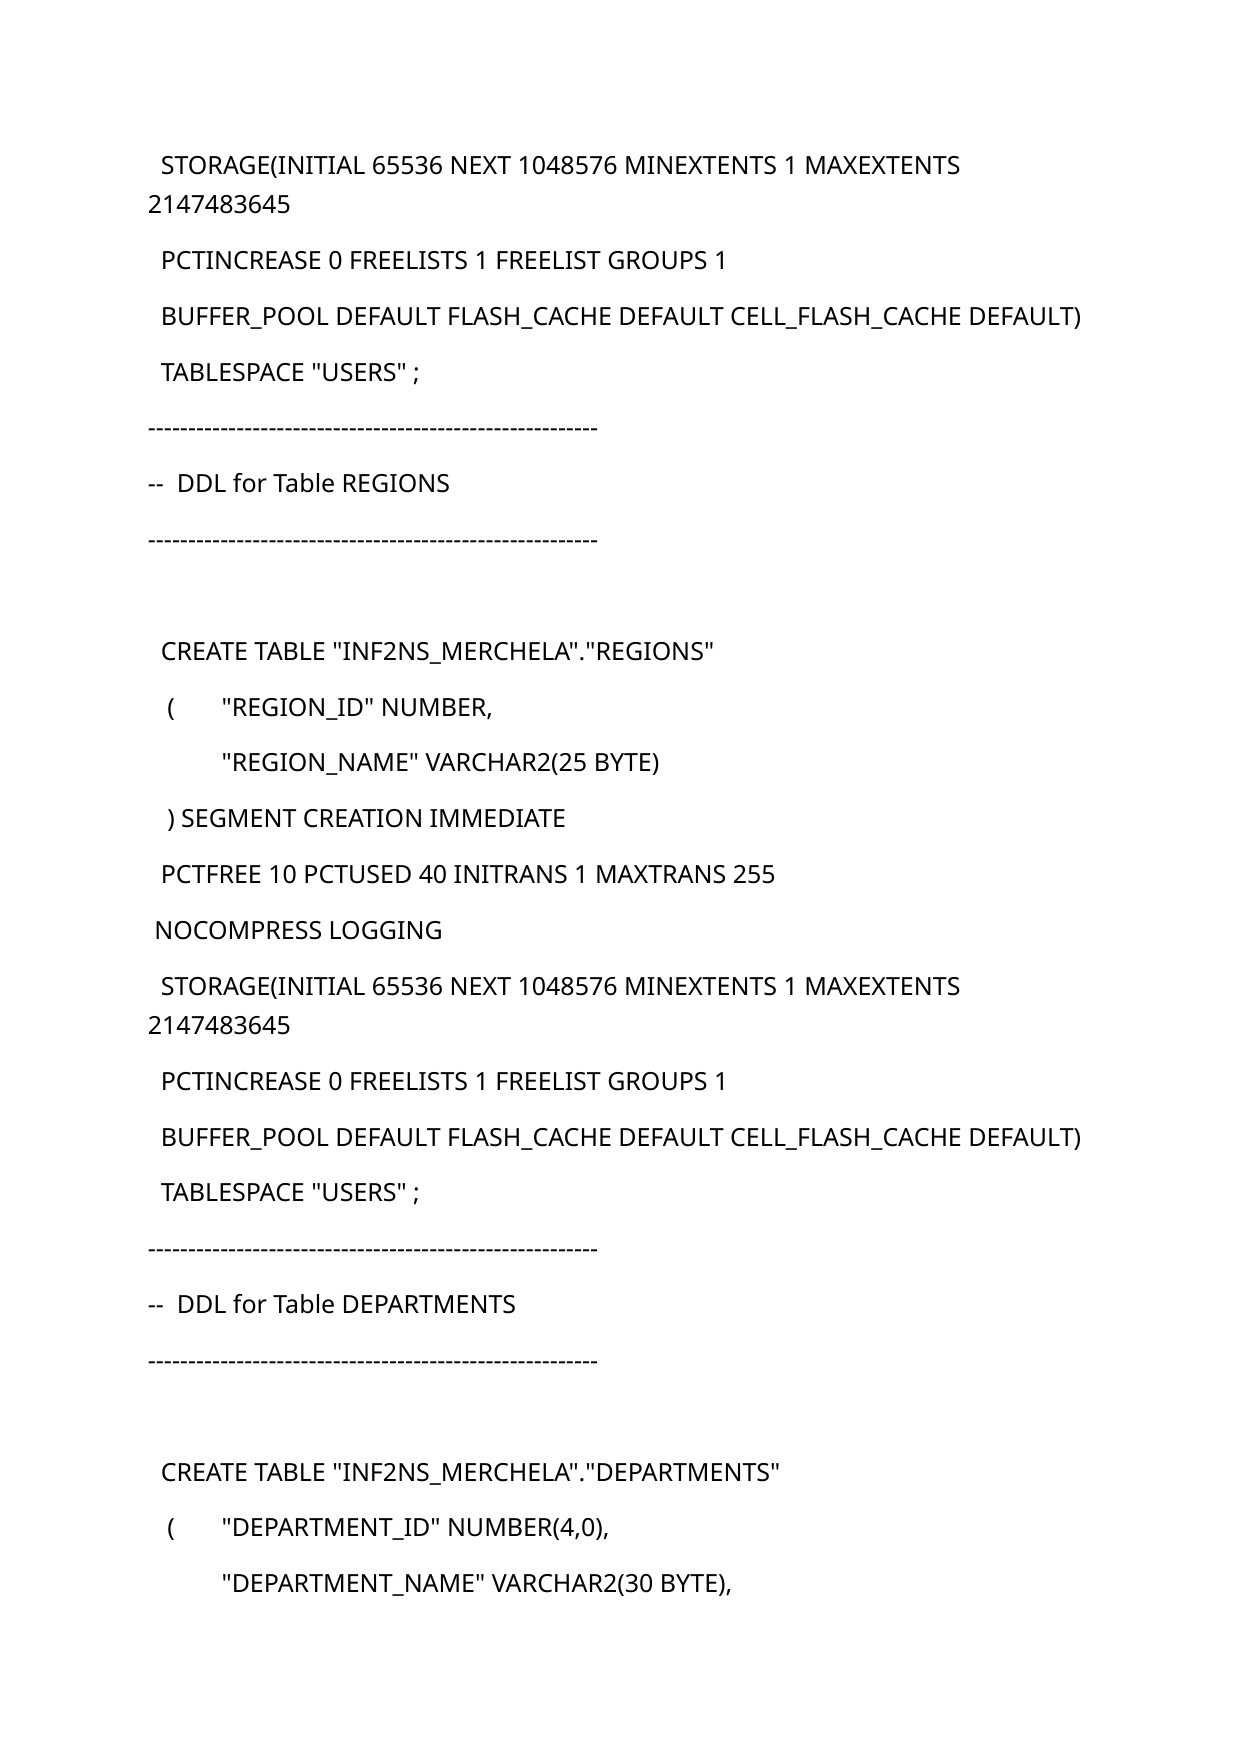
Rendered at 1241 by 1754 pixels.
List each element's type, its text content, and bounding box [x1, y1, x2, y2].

text -------------------------------------------------------- [148, 1343, 1093, 1377]
text -- DDL for Table DEPARTMENTS [148, 1287, 1093, 1321]
text STORAGE(INITIAL 65536 NEXT 1048576 MINEXTENTS 1 MAXEXTENTS 2147483645 [148, 968, 1093, 1042]
text -------------------------------------------------------- [148, 1231, 1093, 1265]
text ( "DEPARTMENT_ID" NUMBER(4,0), [148, 1510, 1093, 1544]
text PCTINCREASE 0 FREELISTS 1 FREELIST GROUPS 1 [148, 1063, 1093, 1097]
text -------------------------------------------------------- [148, 522, 1093, 556]
text PCTFREE 10 PCTUSED 40 INITRANS 1 MAXTRANS 255 [148, 857, 1093, 891]
text STORAGE(INITIAL 65536 NEXT 1048576 MINEXTENTS 1 MAXEXTENTS 2147483645 [148, 148, 1093, 221]
text BUFFER_POOL DEFAULT FLASH_CACHE DEFAULT CELL_FLASH_CACHE DEFAULT) [148, 1119, 1093, 1153]
text NOCOMPRESS LOGGING [148, 913, 1093, 947]
text -------------------------------------------------------- [148, 410, 1093, 444]
text -- DDL for Table REGIONS [148, 466, 1093, 500]
text BUFFER_POOL DEFAULT FLASH_CACHE DEFAULT CELL_FLASH_CACHE DEFAULT) [148, 298, 1093, 332]
text "REGION_NAME" VARCHAR2(25 BYTE) [148, 745, 1093, 779]
text ) SEGMENT CREATION IMMEDIATE [148, 801, 1093, 835]
text CREATE TABLE "INF2NS_MERCHELA"."REGIONS" [148, 633, 1093, 667]
text CREATE TABLE "INF2NS_MERCHELA"."DEPARTMENTS" [148, 1454, 1093, 1488]
text ( "REGION_ID" NUMBER, [148, 689, 1093, 723]
text TABLESPACE "USERS" ; [148, 1175, 1093, 1209]
text TABLESPACE "USERS" ; [148, 354, 1093, 388]
text PCTINCREASE 0 FREELISTS 1 FREELIST GROUPS 1 [148, 243, 1093, 277]
text "DEPARTMENT_NAME" VARCHAR2(30 BYTE), [148, 1566, 1093, 1600]
